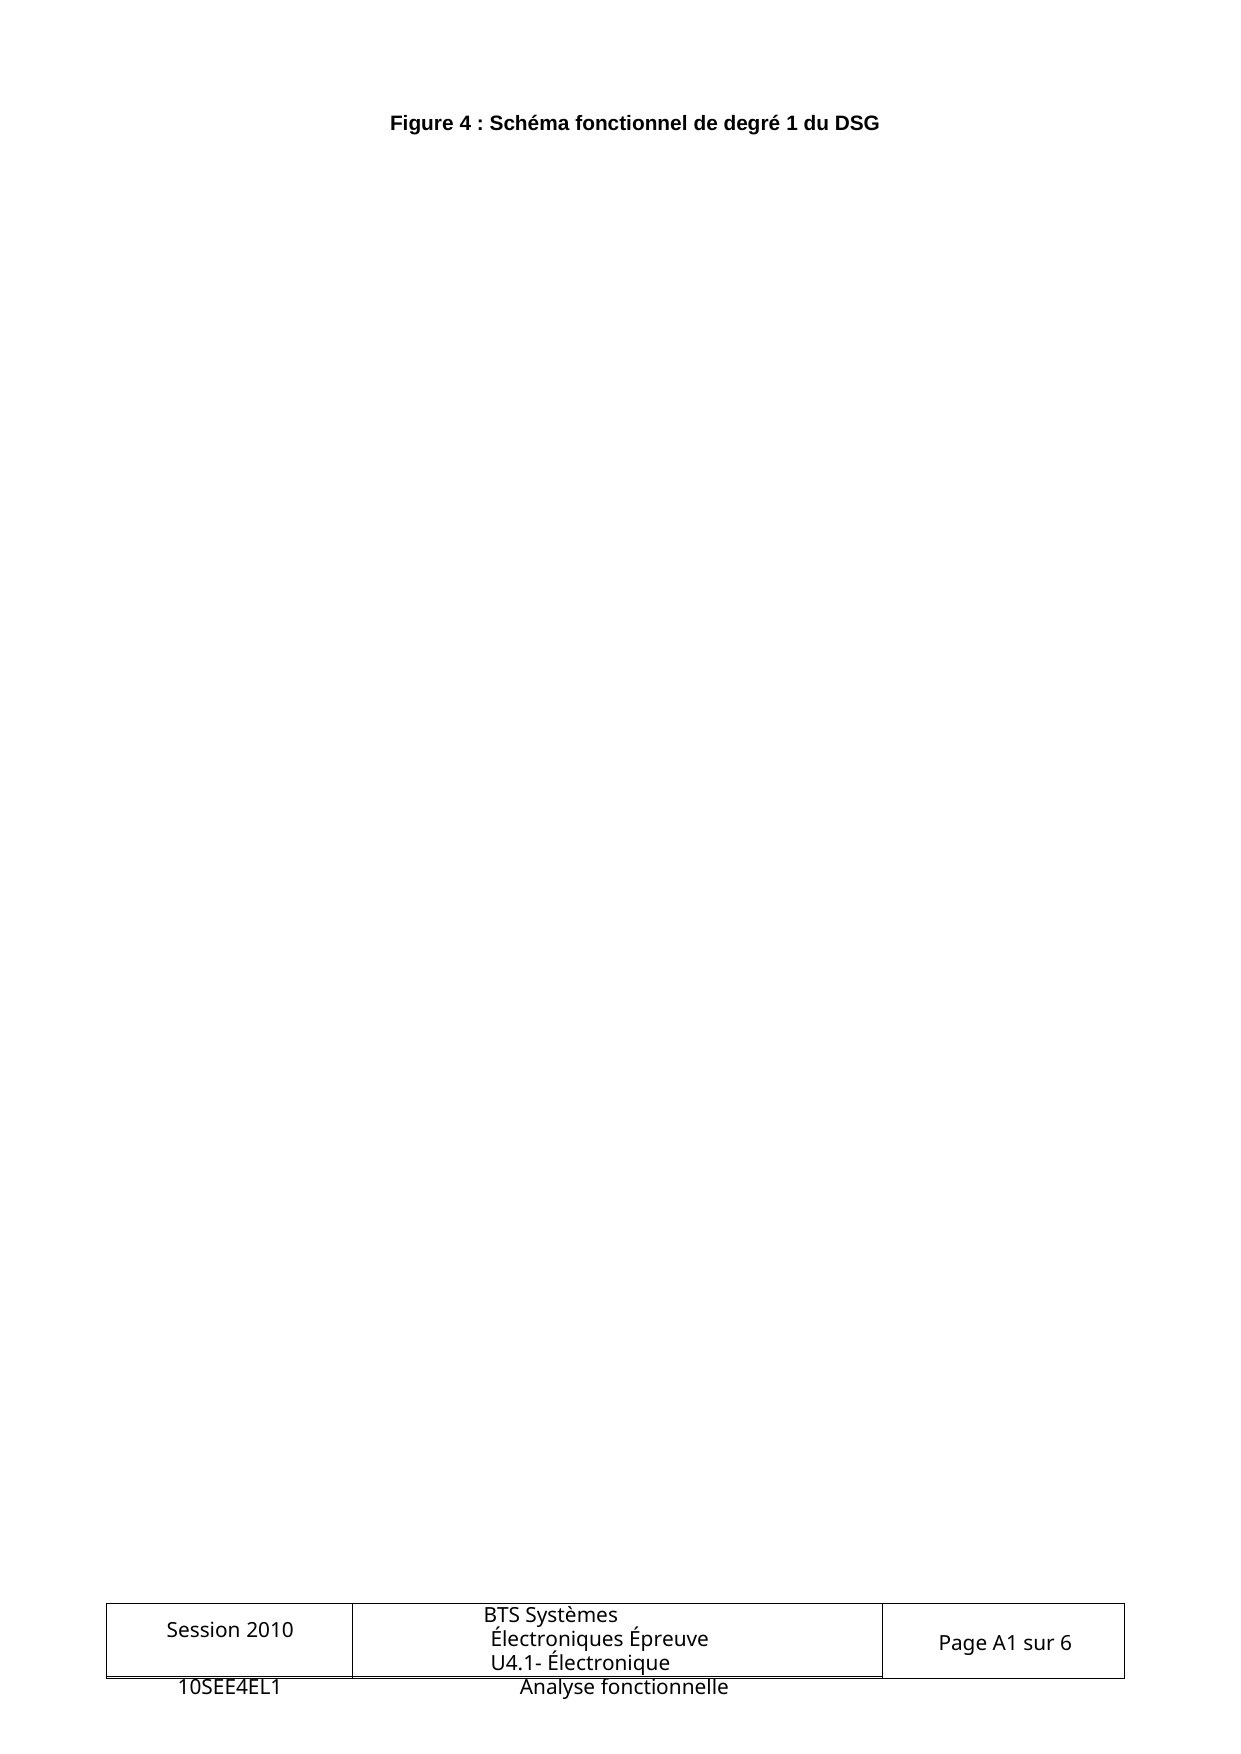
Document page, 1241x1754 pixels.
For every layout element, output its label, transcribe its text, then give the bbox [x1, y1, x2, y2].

subtitle Figure 4 : Schéma fonctionnel de degré 1 du DSG [369, 110, 900, 134]
